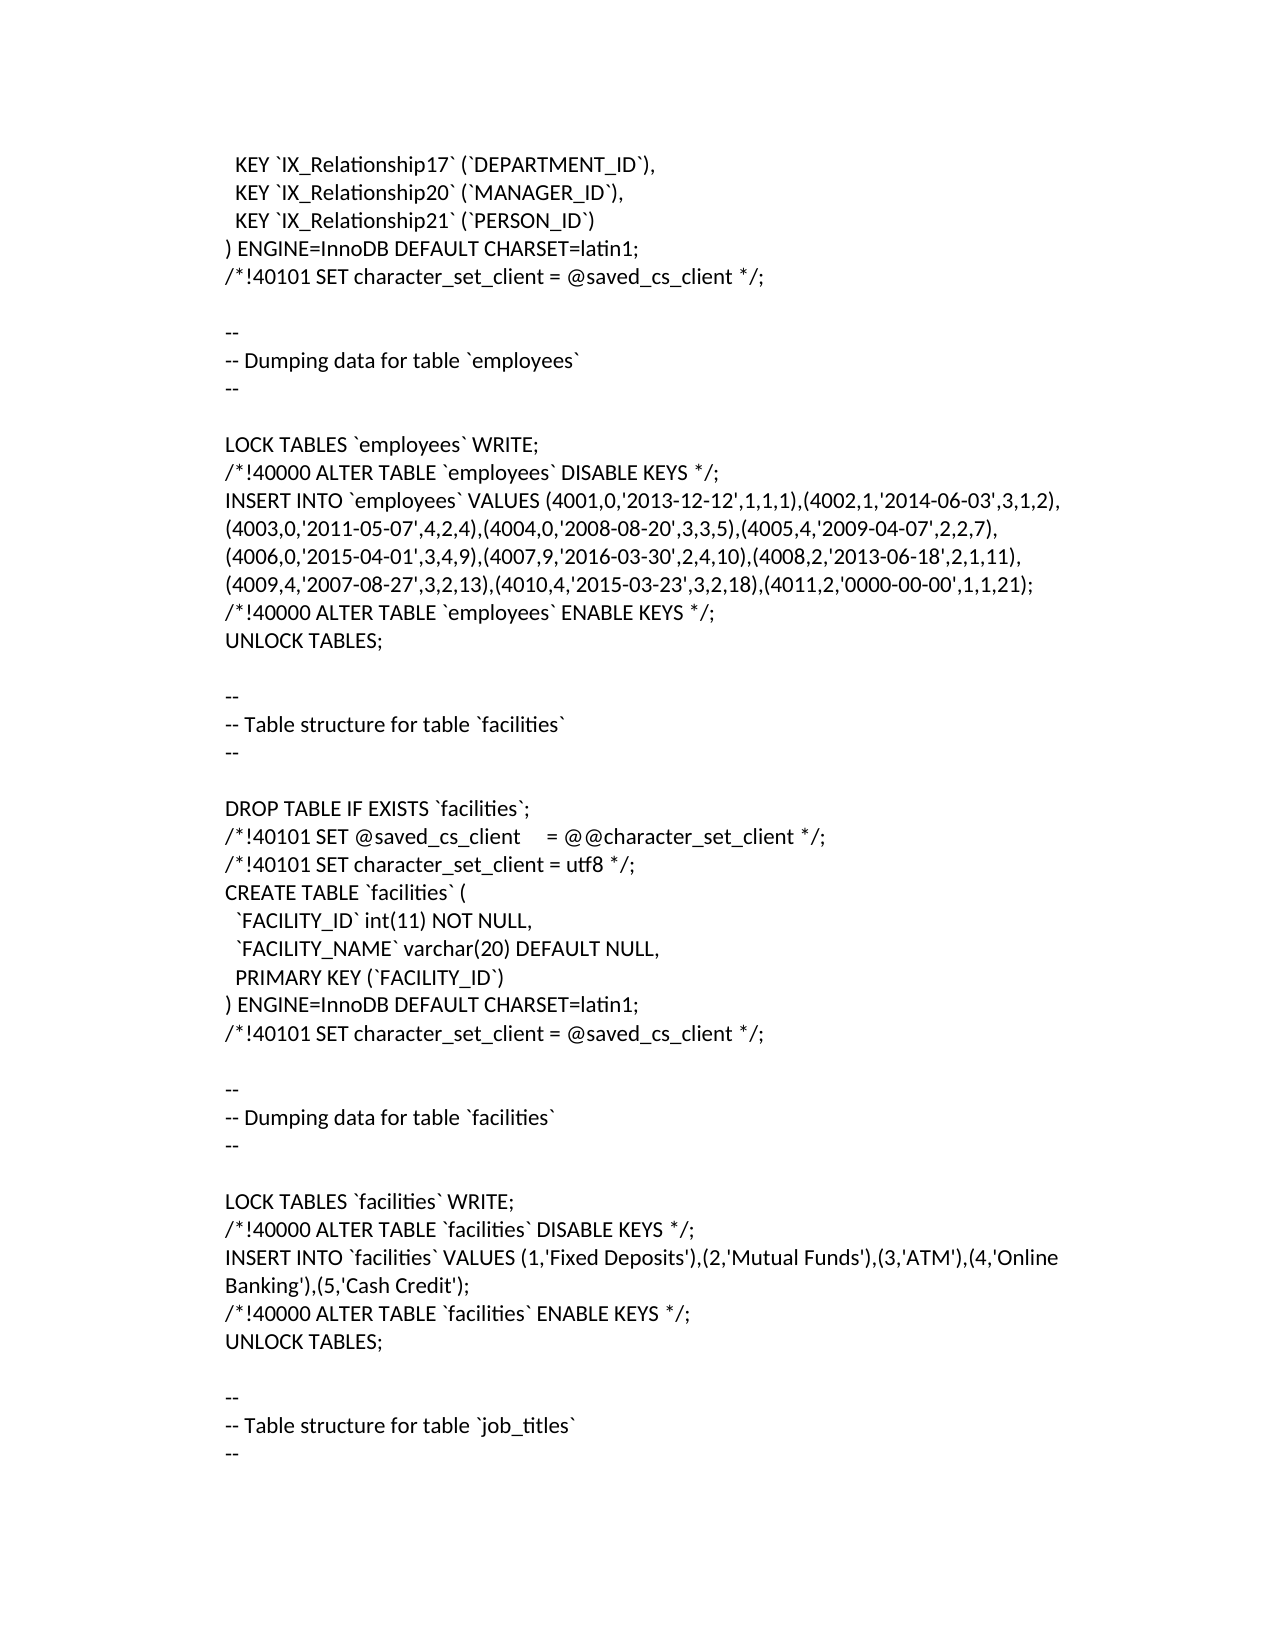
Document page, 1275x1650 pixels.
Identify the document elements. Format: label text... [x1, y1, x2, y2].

text -- [225, 1439, 1125, 1467]
text -- Dumping data for table `employees` [225, 346, 1125, 374]
text -- [225, 738, 1125, 766]
text LOCK TABLES `facilities` WRITE; [225, 1187, 1125, 1215]
text /*!40000 ALTER TABLE `facilities` ENABLE KEYS */; [225, 1299, 1125, 1327]
text `FACILITY_ID` int(11) NOT NULL, [225, 907, 1125, 934]
text KEY `IX_Relationship21` (`PERSON_ID`) [225, 206, 1125, 234]
text -- [225, 682, 1125, 710]
text ) ENGINE=InnoDB DEFAULT CHARSET=latin1; [225, 991, 1125, 1019]
text UNLOCK TABLES; [225, 1327, 1125, 1355]
text CREATE TABLE `facilities` ( [225, 878, 1125, 907]
text UNLOCK TABLES; [225, 626, 1125, 654]
text PRIMARY KEY (`FACILITY_ID`) [225, 963, 1125, 991]
text `FACILITY_NAME` varchar(20) DEFAULT NULL, [225, 934, 1125, 963]
text -- [225, 1383, 1125, 1411]
text -- Table structure for table `job_titles` [225, 1411, 1125, 1439]
text /*!40000 ALTER TABLE `facilities` DISABLE KEYS */; [225, 1215, 1125, 1243]
text INSERT INTO `employees` VALUES (4001,0,'2013-12-12',1,1,1),(4002,1,'2014-06-03',3,1,2),(4003,0,'2011-05-07',4,2,4),(4004,0,'2008-08-20',3,3,5),(4005,4,'2009-04-07',2,2,7),(4006,0,'2015-04-01',3,4,9),(4007,9,'2016-03-30',2,4,10),(4008,2,'2013-06-18',2,1,11),(4009,4,'2007-08-27',3,2,13),(4010,4,'2015-03-23',3,2,18),(4011,2,'0000-00-00',1,1,21); [225, 486, 1125, 598]
text /*!40101 SET character_set_client = utf8 */; [225, 851, 1125, 878]
text /*!40101 SET character_set_client = @saved_cs_client */; [225, 1019, 1125, 1047]
text /*!40101 SET character_set_client = @saved_cs_client */; [225, 262, 1125, 290]
text INSERT INTO `facilities` VALUES (1,'Fixed Deposits'),(2,'Mutual Funds'),(3,'ATM'),(4,'Online Banking'),(5,'Cash Credit'); [225, 1243, 1125, 1299]
text KEY `IX_Relationship17` (`DEPARTMENT_ID`), [225, 150, 1125, 178]
text -- [225, 374, 1125, 402]
text -- [225, 1075, 1125, 1103]
text -- [225, 318, 1125, 346]
text -- Table structure for table `facilities` [225, 710, 1125, 738]
text -- Dumping data for table `facilities` [225, 1103, 1125, 1131]
text /*!40000 ALTER TABLE `employees` ENABLE KEYS */; [225, 598, 1125, 626]
text /*!40101 SET @saved_cs_client = @@character_set_client */; [225, 822, 1125, 851]
text -- [225, 1131, 1125, 1159]
text LOCK TABLES `employees` WRITE; [225, 430, 1125, 458]
text DROP TABLE IF EXISTS `facilities`; [225, 794, 1125, 822]
text KEY `IX_Relationship20` (`MANAGER_ID`), [225, 178, 1125, 206]
text /*!40000 ALTER TABLE `employees` DISABLE KEYS */; [225, 458, 1125, 486]
text ) ENGINE=InnoDB DEFAULT CHARSET=latin1; [225, 234, 1125, 262]
